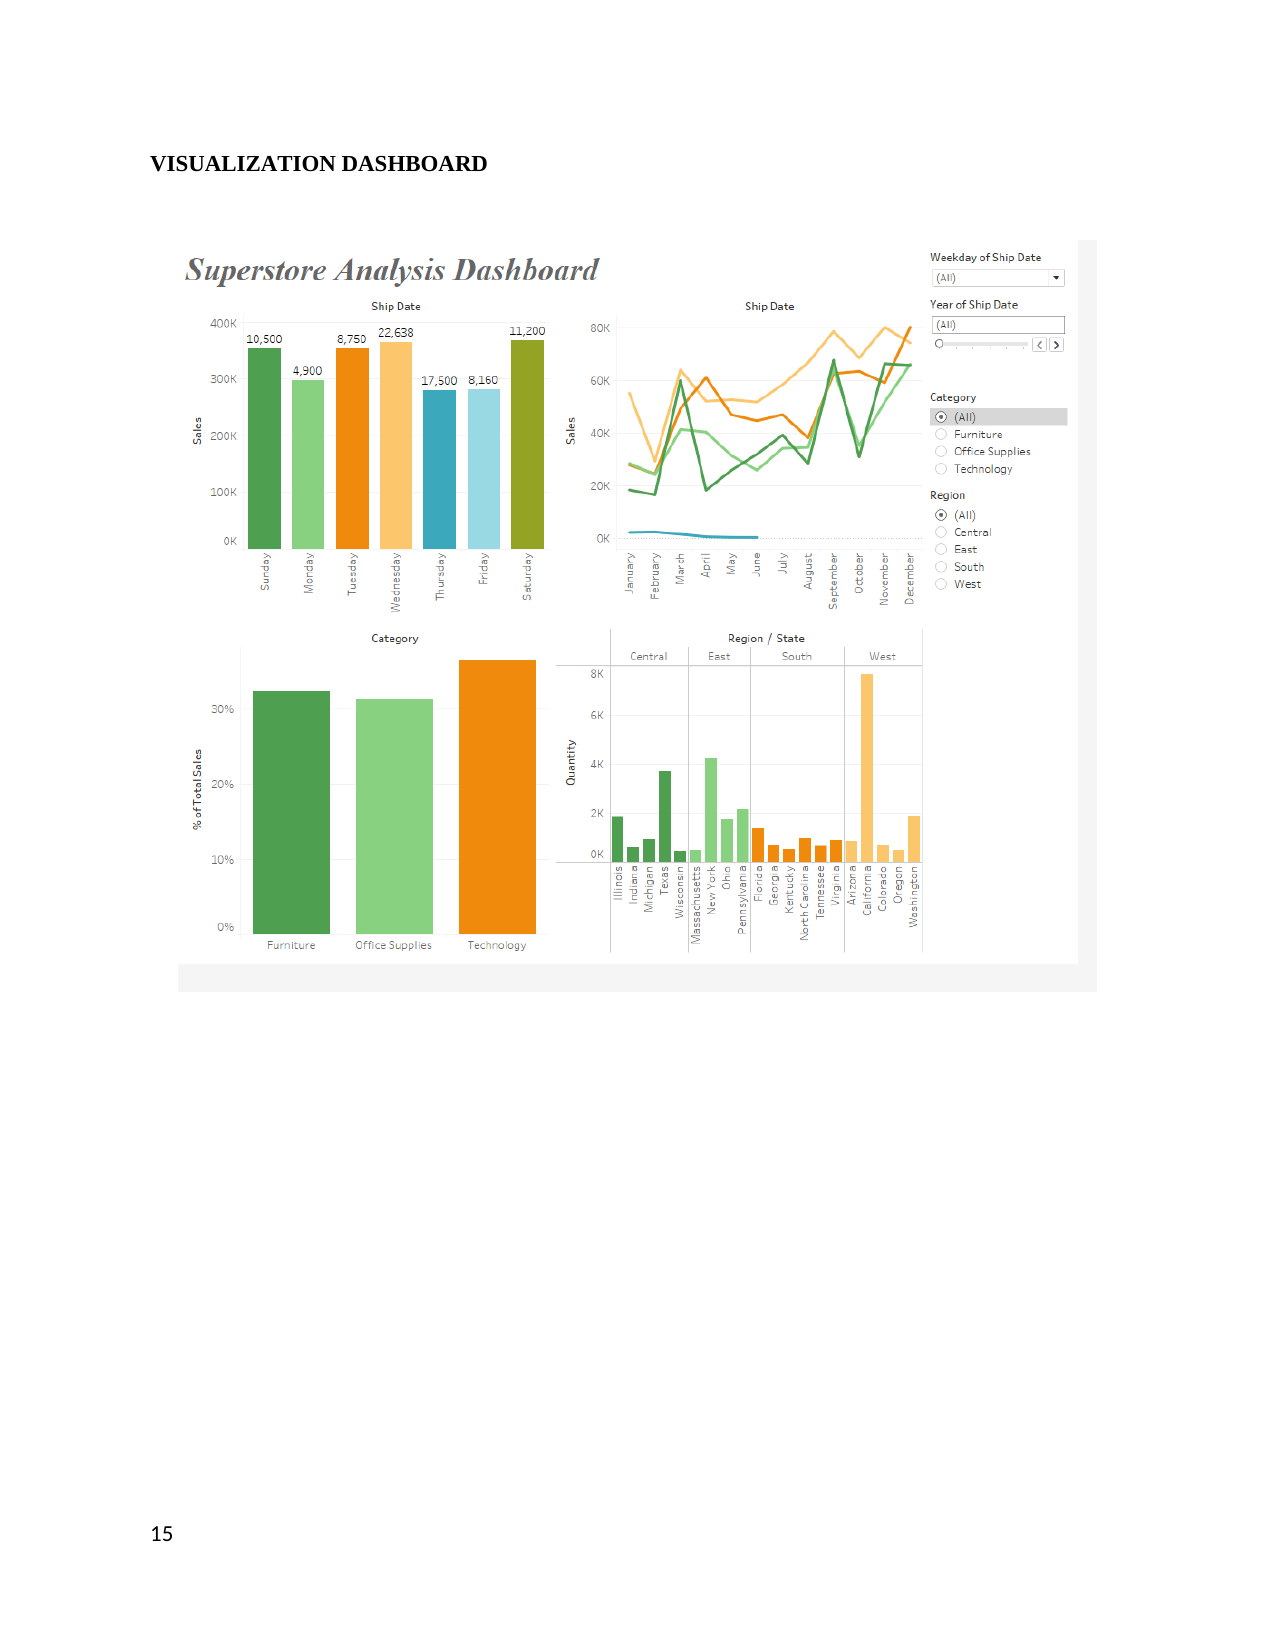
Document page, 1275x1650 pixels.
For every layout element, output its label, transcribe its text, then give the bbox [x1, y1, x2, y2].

picture [178, 240, 1097, 992]
text VISUALIZATION DASHBOARD [150, 150, 1125, 176]
